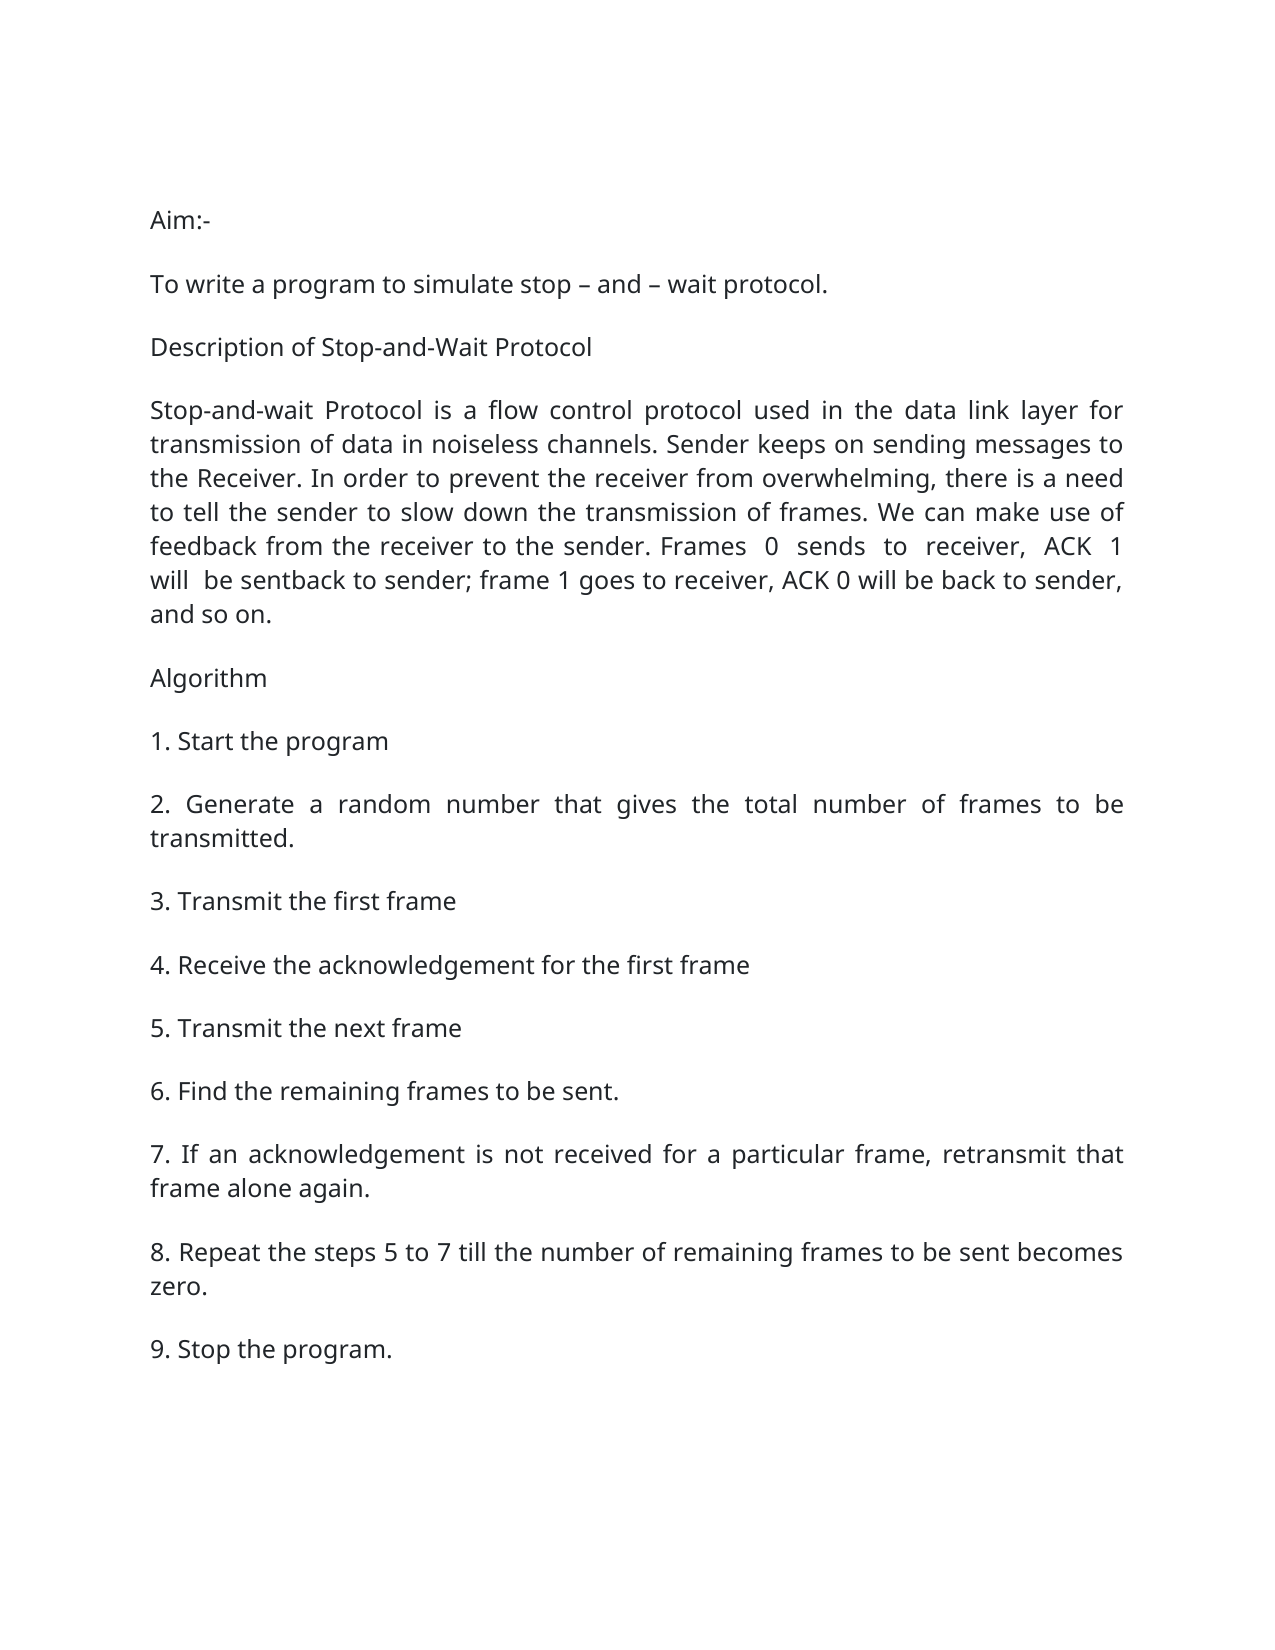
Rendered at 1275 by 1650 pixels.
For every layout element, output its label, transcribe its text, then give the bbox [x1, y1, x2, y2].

text 6. Find the remaining frames to be sent. [150, 1074, 1125, 1108]
text Stop-and-wait Protocol is a flow control protocol used in the data link layer for transmission of data in noiseless channels. Sender keeps on sending messages to the Receiver. In order to prevent the receiver from overwhelming, there is a need to tell the sender to slow down the transmission of frames. We can make use of feedback from the receiver to the sender. Frames 0 sends to receiver, ACK 1 will be sentback to sender; frame 1 goes to receiver, ACK 0 will be back to sender, and so on. [150, 393, 1125, 631]
text 1. Start the program [150, 723, 1125, 758]
text 3. Transmit the first frame [150, 884, 1125, 918]
text To write a program to simulate stop – and – wait protocol. [150, 266, 1125, 300]
text 9. Stop the program. [150, 1332, 1125, 1366]
text 8. Repeat the steps 5 to 7 till the number of remaining frames to be sent becomes zero. [150, 1234, 1125, 1302]
text Algorithm [150, 660, 1125, 694]
text 2. Generate a random number that gives the total number of frames to be transmitted. [150, 787, 1125, 855]
text 7. If an acknowledgement is not received for a particular frame, retransmit that frame alone again. [150, 1137, 1125, 1205]
text 4. Receive the acknowledgement for the first frame [150, 947, 1125, 981]
text Aim:- [150, 203, 1125, 237]
text 5. Transmit the next frame [150, 1011, 1125, 1044]
text Description of Stop-and-Wait Protocol [150, 329, 1125, 363]
